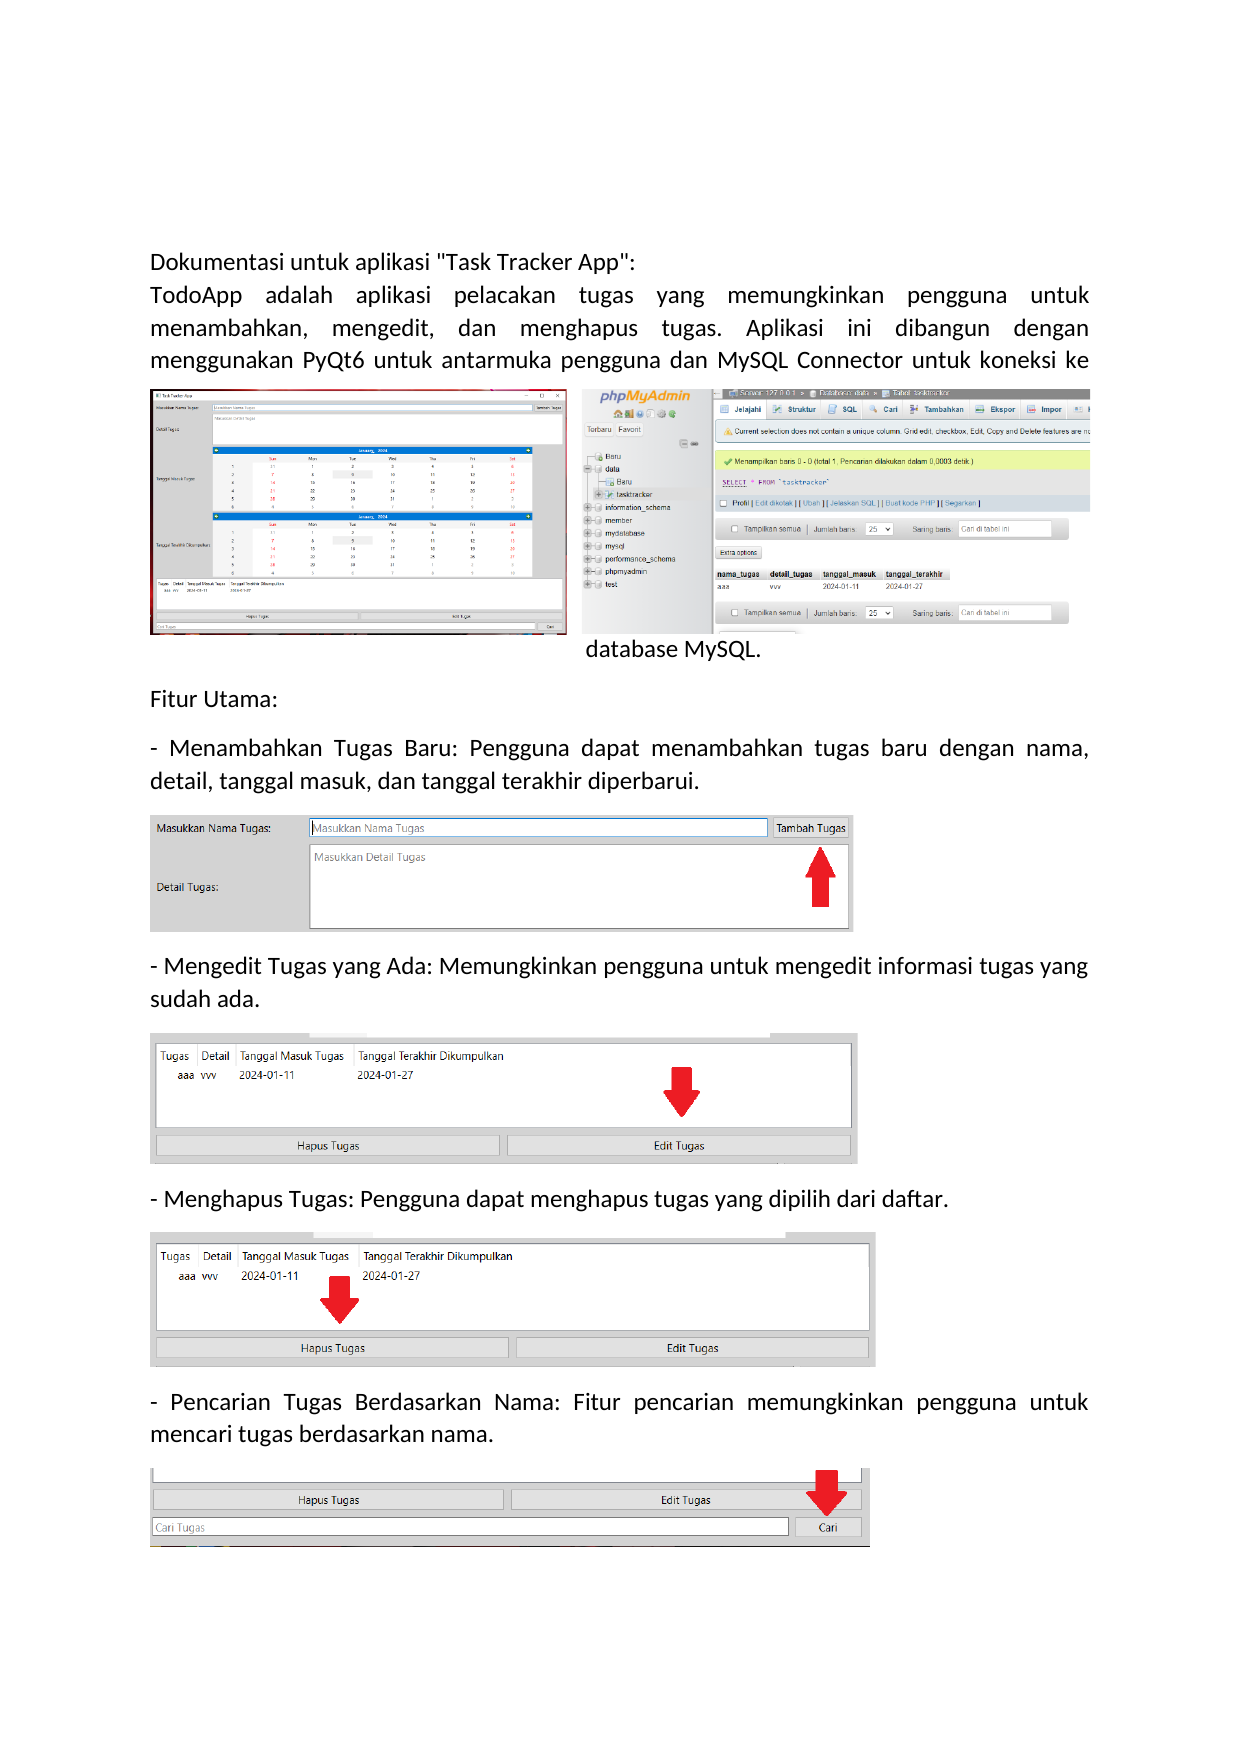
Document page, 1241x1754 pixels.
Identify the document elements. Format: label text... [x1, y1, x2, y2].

text Dokumentasi untuk aplikasi "Task Tracker App": [150, 246, 1090, 276]
text - Pencarian Tugas Berdasarkan Nama: Fitur pencarian memungkinkan pengguna untuk mencari tugas berdasarkan nama. [150, 1386, 1090, 1449]
picture [150, 389, 567, 635]
picture [150, 1232, 876, 1367]
picture [581, 389, 1091, 634]
text Fitur Utama: [150, 683, 1090, 713]
text - Menghapus Tugas: Pengguna dapat menghapus tugas yang dipilih dari daftar. [150, 1183, 1090, 1213]
text - Menambahkan Tugas Baru: Pengguna dapat menambahkan tugas baru dengan nama, detail, tanggal masuk, dan tanggal terakhir diperbarui. [150, 733, 1090, 796]
picture [150, 1468, 870, 1547]
picture [150, 1033, 858, 1164]
picture [150, 815, 854, 932]
text - Mengedit Tugas yang Ada: Memungkinkan pengguna untuk mengedit informasi tugas yang sudah ada. [150, 951, 1090, 1014]
